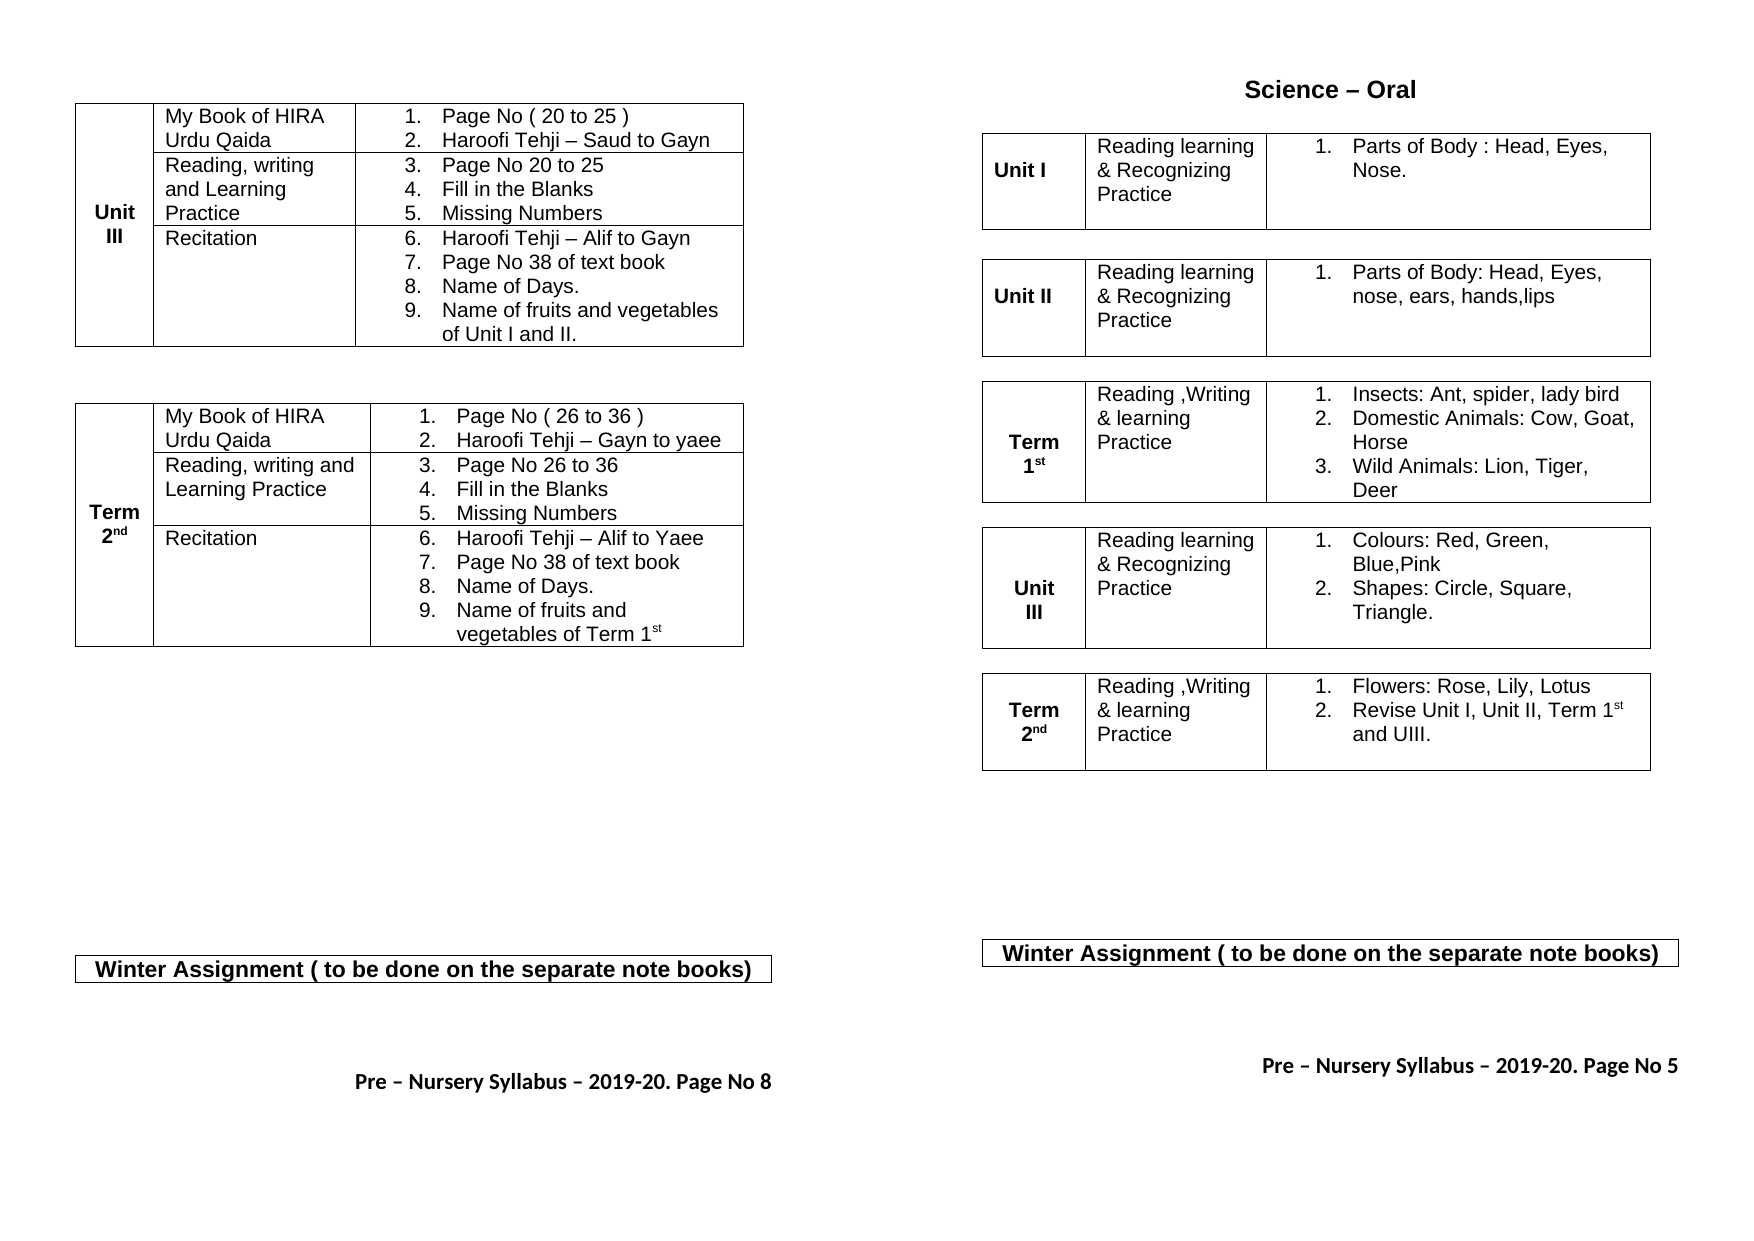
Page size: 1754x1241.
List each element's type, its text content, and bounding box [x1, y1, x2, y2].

table_header Insects: Ant, spider, lady bird Domestic Animals: Cow, Goat, Horse Wild Animals: Lion, Tiger, Deer [1267, 382, 1650, 502]
table_cell Haroofi Tehji – Alif to Yaee Page No 38 of text book Name of Days. Name of fruits and vegetables of Term 1st [371, 526, 743, 646]
table_header Reading learning & Recognizing Practice [1086, 260, 1266, 356]
table_cell Reading, writing and Learning Practice [154, 453, 370, 525]
table_cell Recitation [154, 226, 355, 346]
table_header Term 2nd [983, 674, 1085, 769]
table_cell Reading, writing and Learning Practice [154, 153, 355, 225]
table_header Reading ,Writing & learning Practice [1086, 674, 1266, 769]
table_header Page No ( 26 to 36 ) Haroofi Tehji – Gayn to yaee [371, 404, 743, 452]
table_header My Book of HIRA Urdu Qaida [154, 404, 370, 452]
table_cell Page No 26 to 36 Fill in the Blanks Missing Numbers [371, 453, 743, 525]
table_cell Haroofi Tehji – Alif to Gayn Page No 38 of text book Name of Days. Name of fruits and vegetables of Unit I and II. [356, 226, 743, 346]
table_header My Book of HIRA Urdu Qaida [154, 104, 355, 152]
table_cell Page No 20 to 25 Fill in the Blanks Missing Numbers [356, 153, 743, 225]
text Science – Oral [982, 75, 1679, 104]
table_header Reading learning & Recognizing Practice [1086, 528, 1266, 648]
table_header Term 1st [983, 382, 1085, 502]
table_header Unit III [983, 528, 1085, 648]
table_header Unit I [983, 134, 1085, 229]
table_header Winter Assignment ( to be done on the separate note books) [76, 956, 771, 982]
text Pre – Nursery Syllabus – 2019-20. Page No 5 [982, 1051, 1679, 1079]
table_header Colours: Red, Green, Blue,Pink Shapes: Circle, Square, Triangle. [1267, 528, 1650, 648]
table_header Term 2nd [76, 404, 153, 646]
table_cell Recitation [154, 526, 370, 646]
table_header Reading ,Writing & learning Practice [1086, 382, 1266, 502]
table_header Unit II [983, 260, 1085, 356]
table_header Flowers: Rose, Lily, Lotus Revise Unit I, Unit II, Term 1st and UIII. [1267, 674, 1650, 769]
table_header Page No ( 20 to 25 ) Haroofi Tehji – Saud to Gayn [356, 104, 743, 152]
table_header Reading learning & Recognizing Practice [1086, 134, 1266, 229]
text Pre – Nursery Syllabus – 2019-20. Page No 8 [75, 1067, 772, 1095]
table_header Winter Assignment ( to be done on the separate note books) [983, 940, 1678, 966]
table_header Parts of Body : Head, Eyes, Nose. [1267, 134, 1650, 229]
table_header Unit III [76, 104, 153, 346]
table_header Parts of Body: Head, Eyes, nose, ears, hands,lips [1267, 260, 1650, 356]
